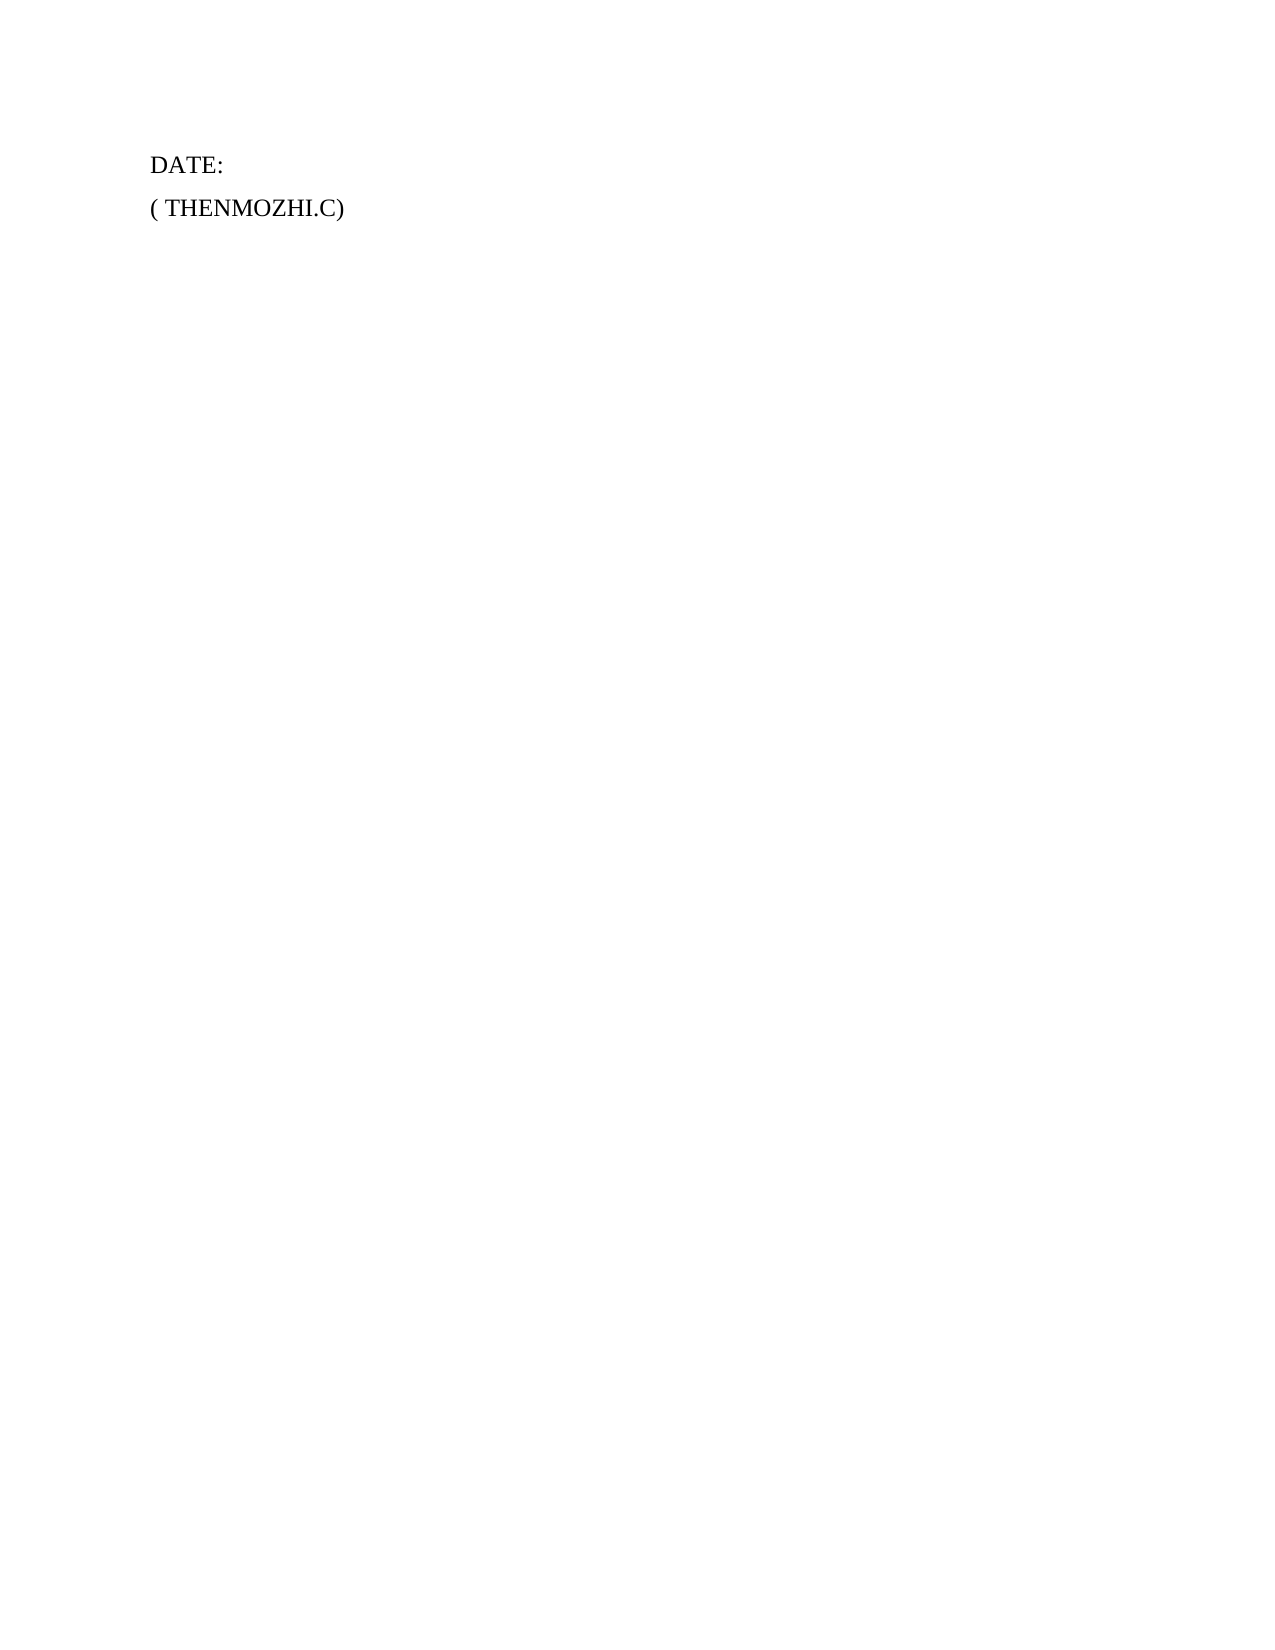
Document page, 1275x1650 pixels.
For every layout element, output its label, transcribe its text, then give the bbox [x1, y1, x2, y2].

text DATE: ( THENMOZHI.C) [150, 150, 1125, 222]
